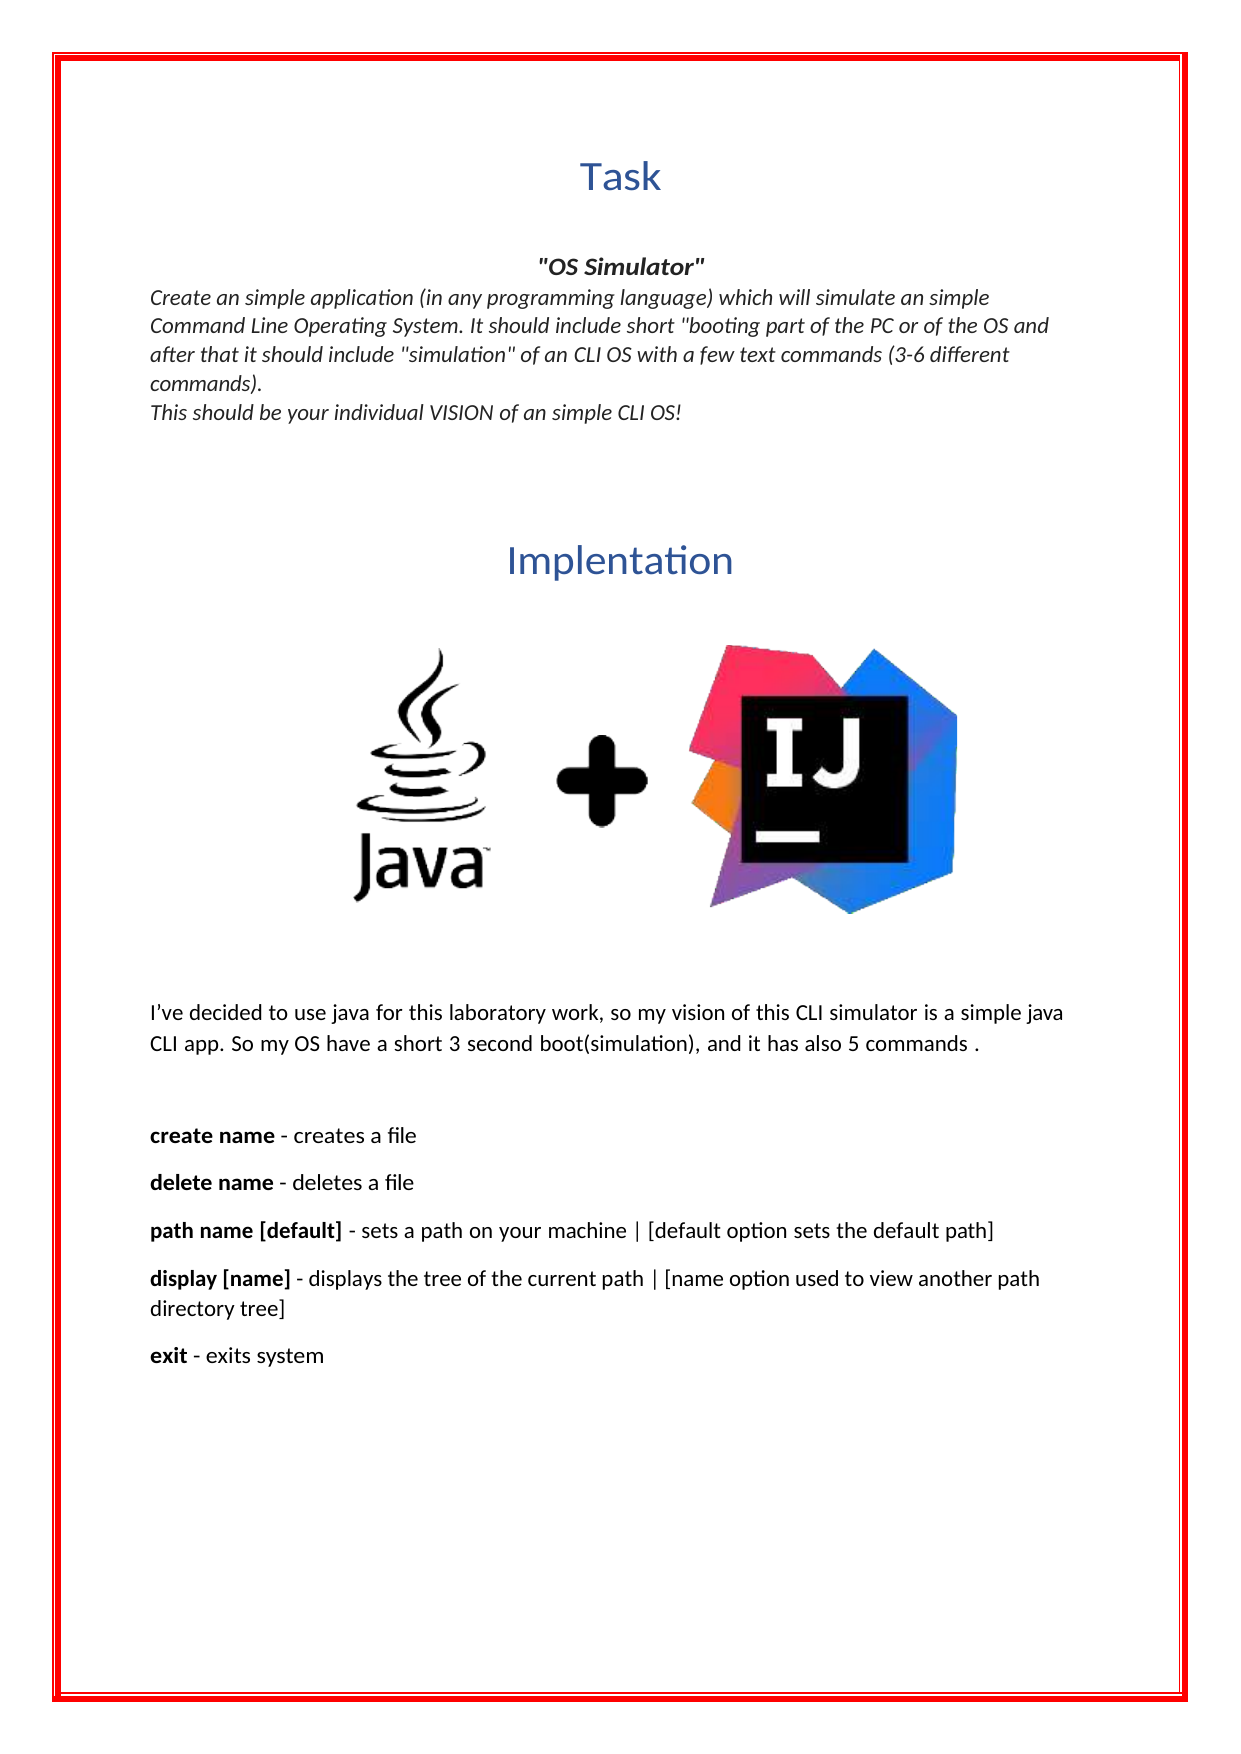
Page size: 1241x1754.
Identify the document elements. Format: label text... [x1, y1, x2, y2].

subtitle Task [347, 150, 894, 201]
text display [name] - displays the tree of the current path | [name option used to view another path directory tree] [150, 1264, 1084, 1322]
text path name [default] - sets a path on your machine | [default option sets the default path] [150, 1216, 1132, 1244]
text delete name - deletes a file [150, 1168, 1132, 1196]
picture [353, 648, 491, 903]
subtitle "OS Simulator" [537, 252, 1132, 282]
text create name - creates a file [150, 1121, 1132, 1149]
text This should be your individual VISION of an simple CLI OS! [150, 398, 1132, 426]
subtitle Implentation [346, 534, 894, 585]
picture [688, 645, 958, 914]
text Create an simple application (in any programming language) which will simulate an simple Command Line Operating System. It should include short "booting part of the PC or of the OS and after that it should include "simulation" of an CLI OS with a few text commands (3-6 different commands). [150, 283, 1084, 397]
text exit - exits system [150, 1341, 1132, 1369]
text I’ve decided to use java for this laboratory work, so my vision of this CLI simulator is a simple java [150, 998, 1132, 1026]
picture [556, 735, 648, 828]
text CLI app. So my OS have a short 3 second boot(simulation), and it has also 5 commands . [150, 1029, 1132, 1057]
